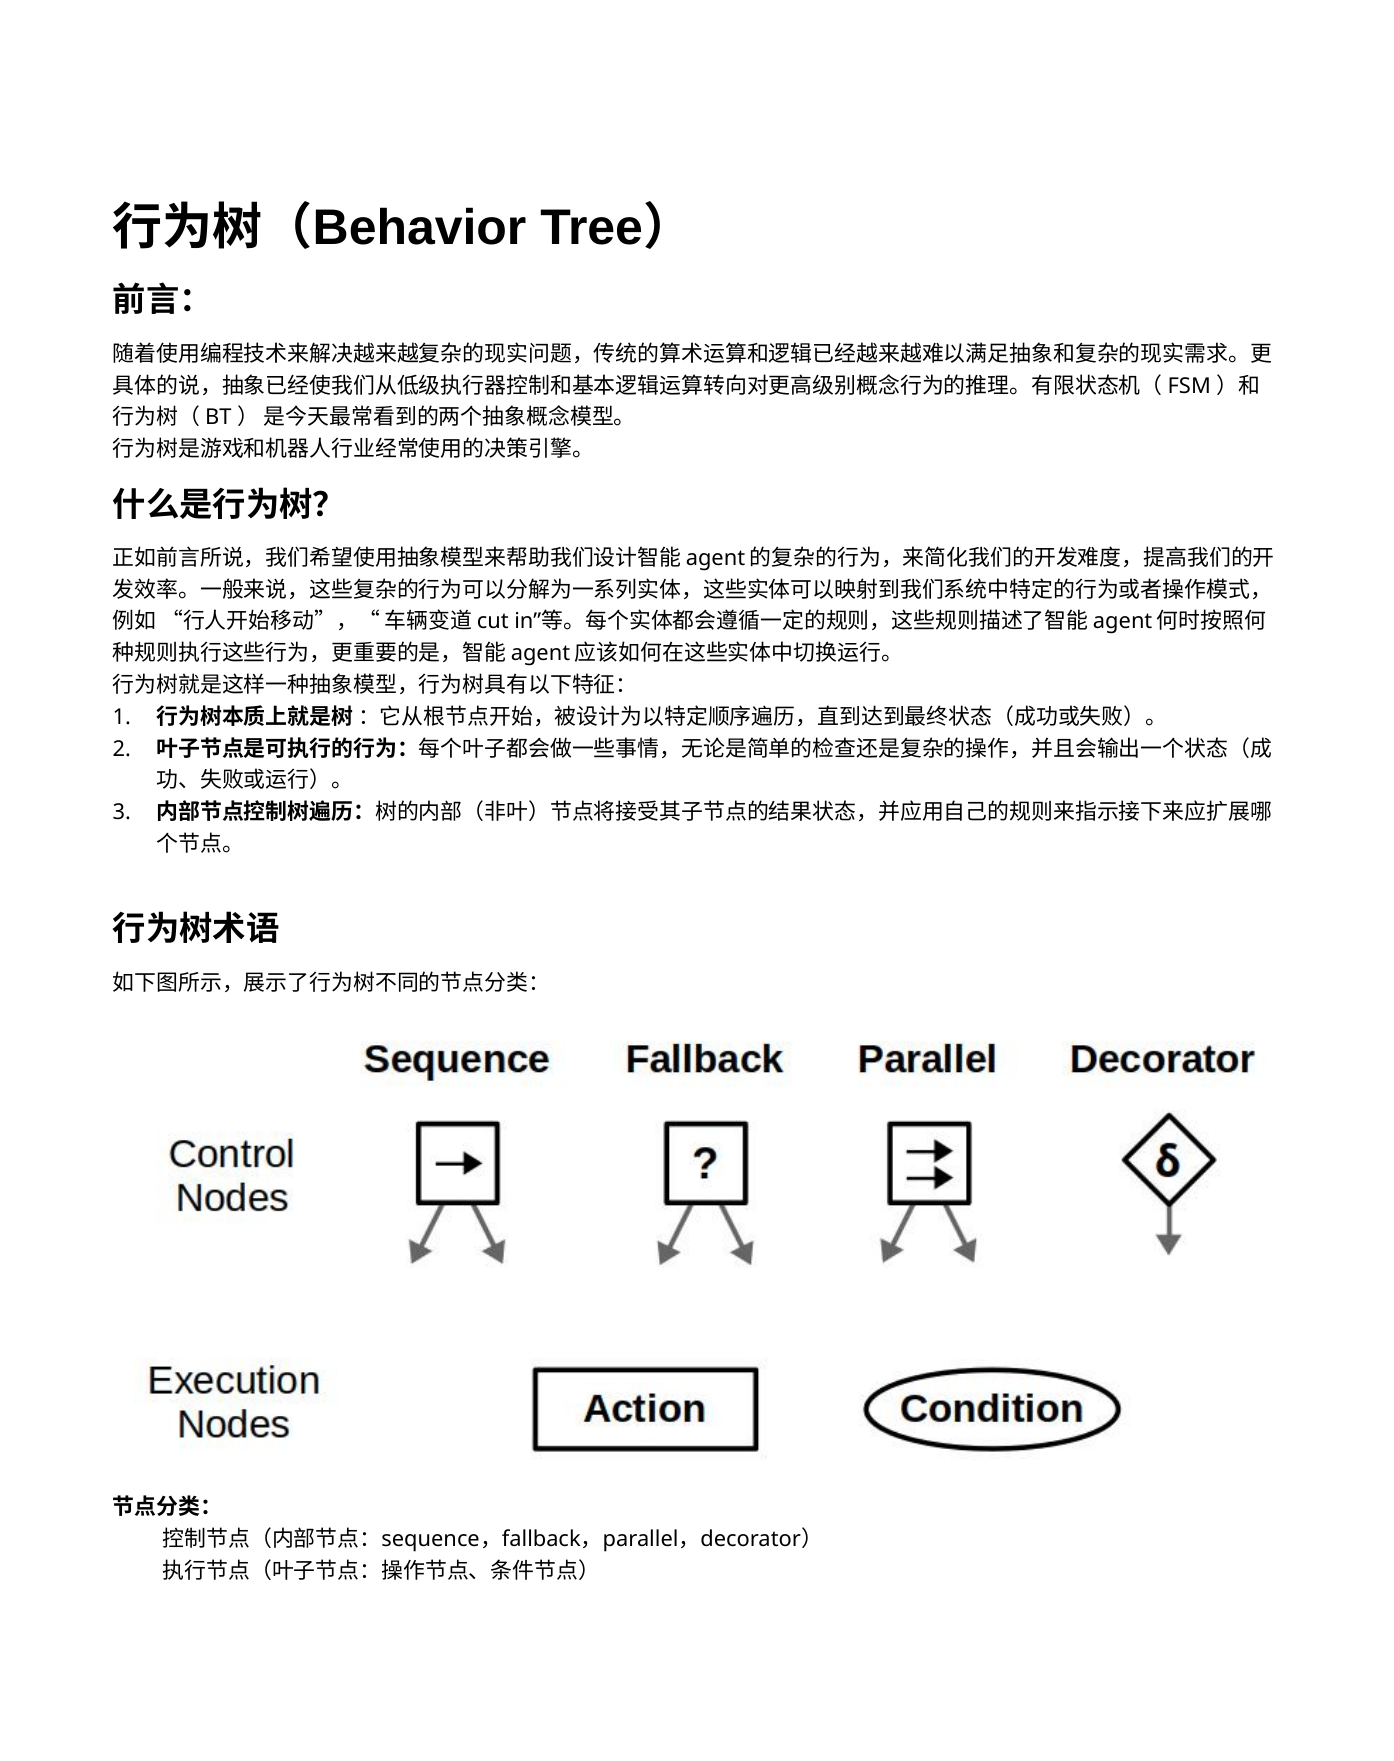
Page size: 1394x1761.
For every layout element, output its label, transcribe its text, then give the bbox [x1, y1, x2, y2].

picture [112, 996, 1282, 1490]
subtitle 行为树术语 [112, 923, 1281, 945]
text 执行节点（叶子节点：操作节点、条件节点） [162, 1553, 1281, 1584]
text 行为树就是这样一种抽象模型，行为树具有以下特征： [112, 667, 1281, 699]
text 节点分类： [112, 1490, 1281, 1521]
subtitle 行为树（Behavior Tree） [112, 186, 1281, 259]
text 正如前言所说，我们希望使用抽象模型来帮助我们设计智能agent的复杂的行为，来简化我们的开发难度，提高我们的开发效率。一般来说，这些复杂的行为可以分解为一系列实体，这些实体可以映射到我们系统中特定的行为或者操作模式，例如 “行人开始移动”，“ 车辆变道cut in”等。每个实体都会遵循一定的规则，这些规则描述了智能agent何时按照何种规则执行这些行为，更重要的是，智能agent应该如何在这些实体中切换运行。 [112, 540, 1281, 667]
list 内部节点控制树遍历：树的内部（非叶）节点将接受其子节点的结果状态，并应用自己的规则来指示接下来应扩展哪个节点。 [112, 794, 1281, 857]
subtitle 前言： [112, 295, 1281, 316]
text 行为树是游戏和机器人行业经常使用的决策引擎。 [112, 431, 1281, 463]
text 随着使用编程技术来解决越来越复杂的现实问题，传统的算术运算和逻辑已经越来越难以满足抽象和复杂的现实需求。更具体的说，抽象已经使我们从低级执行器控制和基本逻辑运算转向对更高级别概念行为的推理。有限状态机（ FSM ）和 行为树（ BT ） 是今天最常看到的两个抽象概念模型。 [112, 336, 1281, 431]
text 如下图所示，展示了行为树不同的节点分类： [112, 964, 1281, 996]
list 行为树本质上就是树 ：它从根节点开始，被设计为以特定顺序遍历，直到达到最终状态（成功或失败）。 [112, 699, 1281, 731]
subtitle 什么是行为树？ [112, 499, 1281, 520]
list 叶子节点是可执行的行为：每个叶子都会做一些事情，无论是简单的检查还是复杂的操作，并且会输出一个状态（成功、失败或运行）。 [112, 731, 1281, 794]
text 控制节点（内部节点：sequence，fallback，parallel，decorator） [162, 1521, 1281, 1553]
